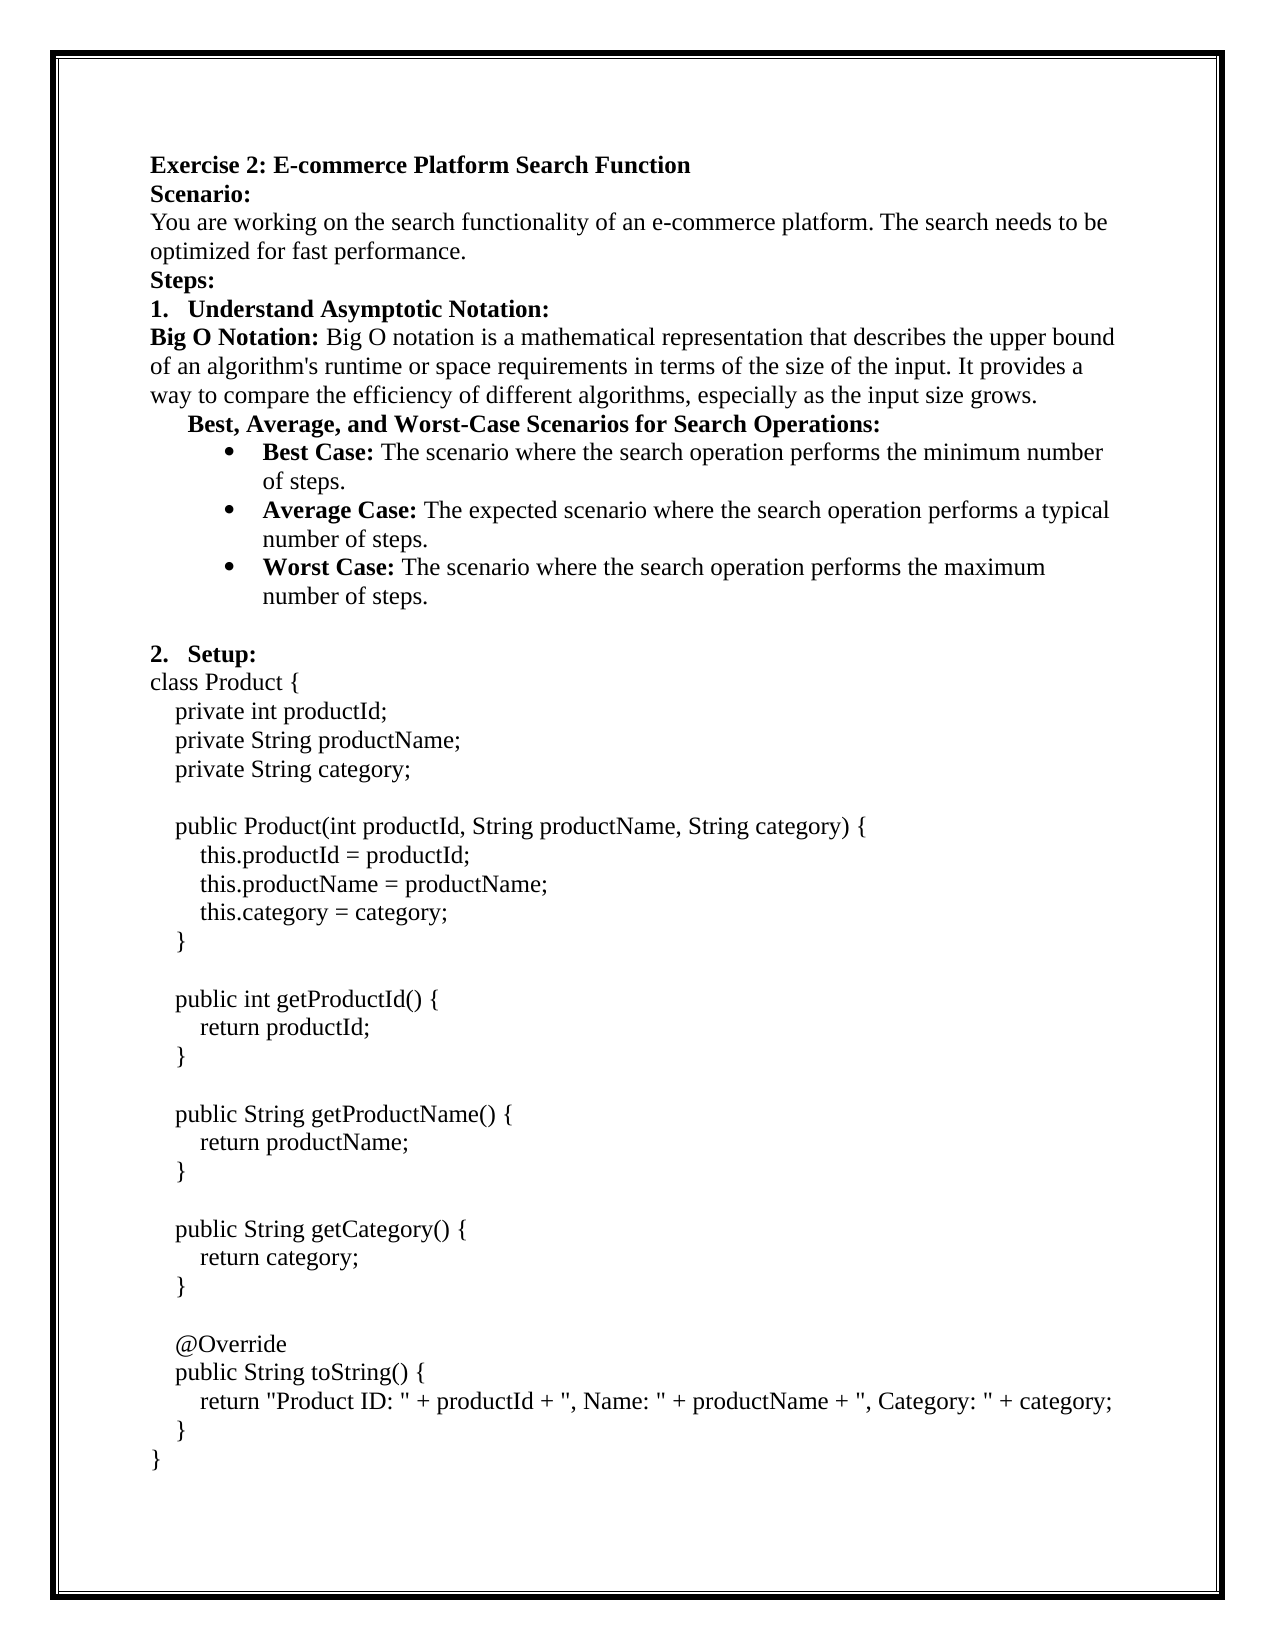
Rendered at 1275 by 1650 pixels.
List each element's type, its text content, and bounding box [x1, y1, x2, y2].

list Average Case: The expected scenario where the search operation performs a typical number of steps. [225, 495, 1125, 552]
list Setup: [150, 639, 1125, 667]
text this.productName = productName; [150, 869, 1125, 897]
text } [150, 926, 1125, 955]
text public String toString() { [150, 1357, 1125, 1386]
text return productName; [150, 1127, 1125, 1156]
text return productId; [150, 1012, 1125, 1041]
text @Override [150, 1329, 1125, 1357]
list Worst Case: The scenario where the search operation performs the maximum number of steps. [225, 552, 1125, 610]
text You are working on the search functionality of an e-commerce platform. The search needs to be optimized for fast performance. [150, 207, 1125, 265]
list Best Case: The scenario where the search operation performs the minimum number of steps. [225, 437, 1125, 495]
text this.category = category; [150, 897, 1125, 926]
text public String getCategory() { [150, 1214, 1125, 1242]
text } [150, 1415, 1125, 1444]
text private String productName; [150, 725, 1125, 754]
text public Product(int productId, String productName, String category) { [150, 811, 1125, 840]
text Best, Average, and Worst-Case Scenarios for Search Operations: [187, 409, 1125, 437]
text class Product { [150, 667, 1125, 696]
text return "Product ID: " + productId + ", Name: " + productName + ", Category: " + category; [150, 1386, 1125, 1415]
text return category; [150, 1242, 1125, 1271]
text } [150, 1156, 1125, 1185]
text } [150, 1041, 1125, 1070]
text public String getProductName() { [150, 1099, 1125, 1127]
text private String category; [150, 754, 1125, 782]
list Understand Asymptotic Notation: [150, 294, 1125, 322]
text Scenario: [150, 179, 1125, 207]
text public int getProductId() { [150, 984, 1125, 1012]
text private int productId; [150, 696, 1125, 725]
text Exercise 2: E-commerce Platform Search Function [150, 150, 1125, 179]
text Big O Notation: Big O notation is a mathematical representation that describes the upper bound of an algorithm's runtime or space requirements in terms of the size of the input. It provides a way to compare the efficiency of different algorithms, especially as the input size grows. [150, 322, 1125, 409]
text Steps: [150, 265, 1125, 294]
text } [150, 1444, 1125, 1472]
text this.productId = productId; [150, 840, 1125, 869]
text } [150, 1271, 1125, 1300]
